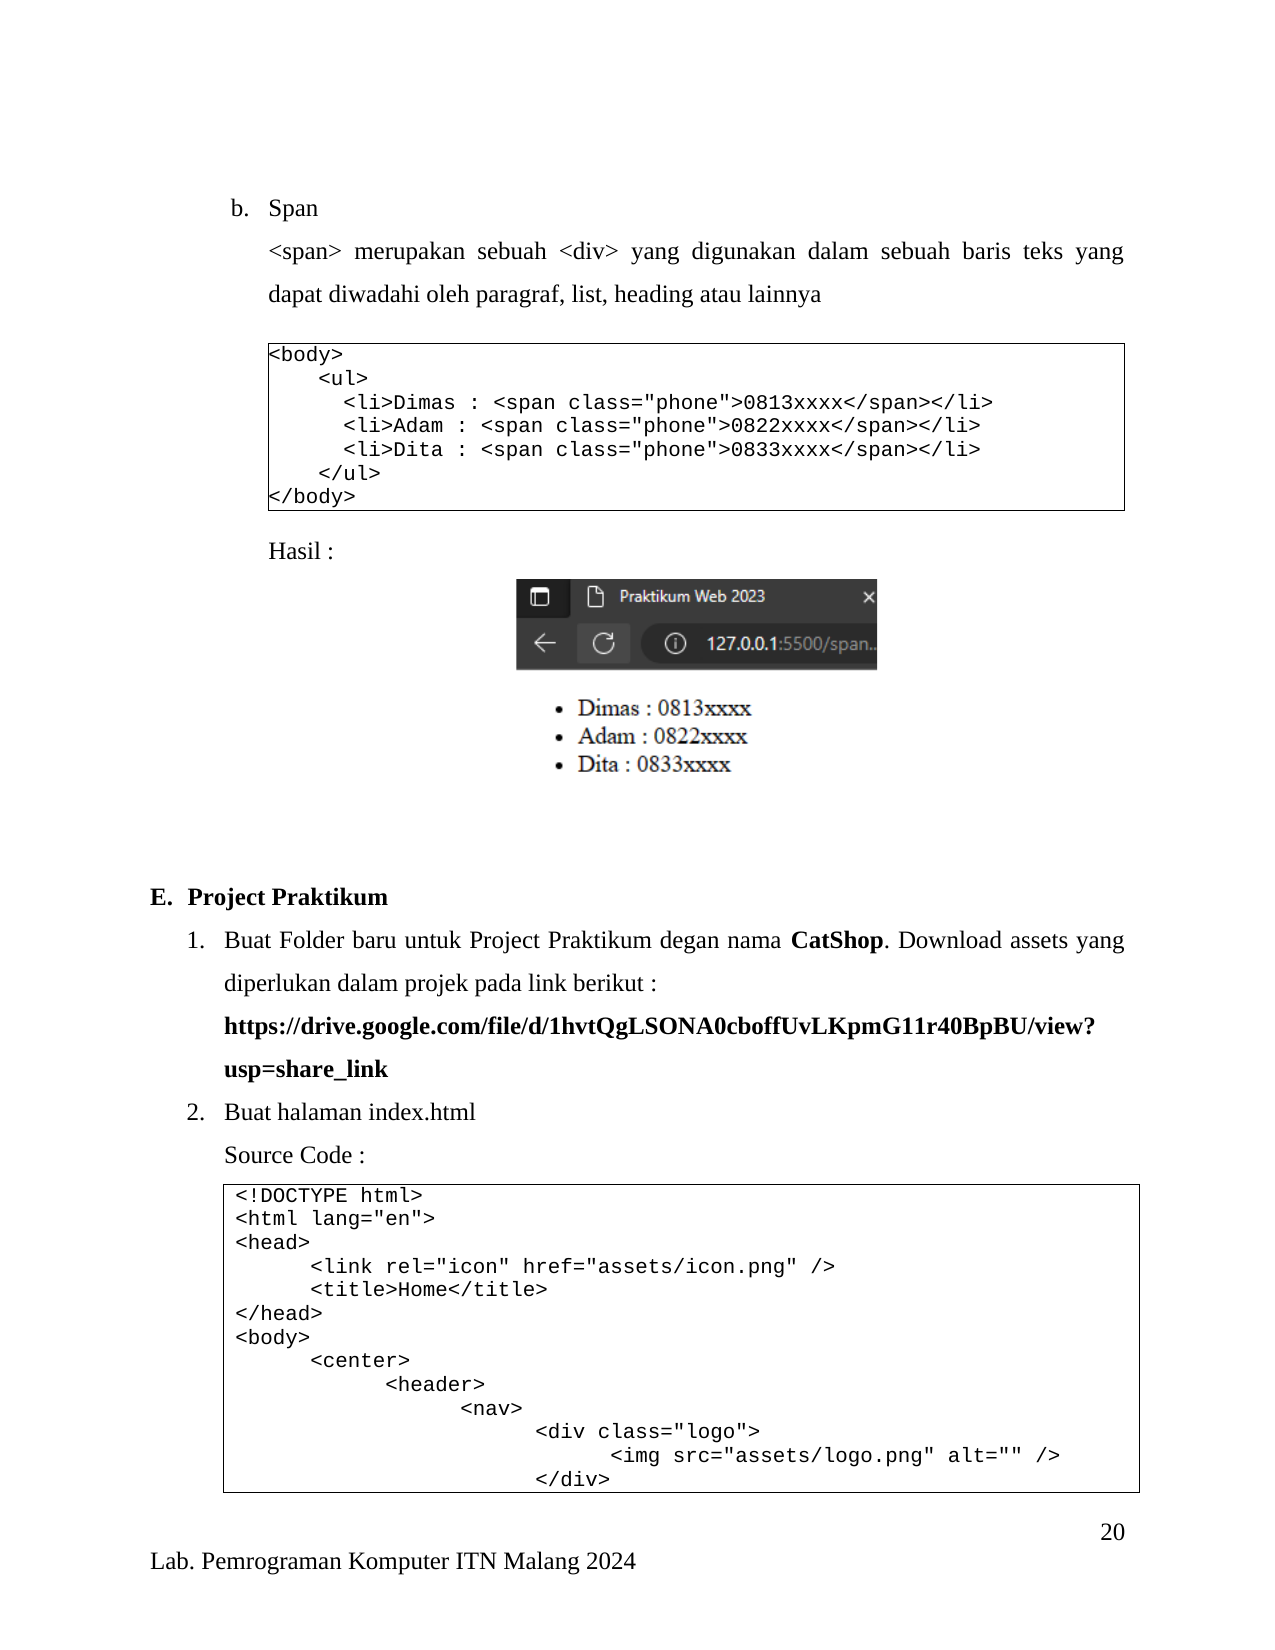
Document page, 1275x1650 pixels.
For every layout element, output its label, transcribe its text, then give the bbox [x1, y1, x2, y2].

list Hasil : [268, 536, 1125, 565]
list <span> merupakan sebuah <div> yang digunakan dalam sebuah baris teks yang dapat diwadahi oleh paragraf, list, heading atau lainnya [268, 236, 1125, 308]
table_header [224, 1185, 1139, 1492]
list Buat Folder baru untuk Project Praktikum degan nama CatShop. Download assets yang diperlukan dalam projek pada link berikut : [186, 925, 1125, 997]
list https://drive.google.com/file/d/1hvtQgLSONA0cboffUvLKpmG11r40BpBU/view?usp=share_link [224, 1011, 1125, 1083]
list Buat halaman index.html [186, 1097, 1125, 1126]
subtitle Project Praktikum [150, 882, 1125, 911]
picture [516, 579, 878, 800]
text Source Code : [209, 1141, 1125, 1169]
list Span [231, 193, 1125, 222]
table_header <body> <ul> <li>Dimas : <span class="phone">0813xxxx</span></li> <li>Adam : <span class="phone">0822xxxx</span></li> <li>Dita : <span class="phone">0833xxxx</span></li> </ul> </body> [269, 344, 1124, 510]
